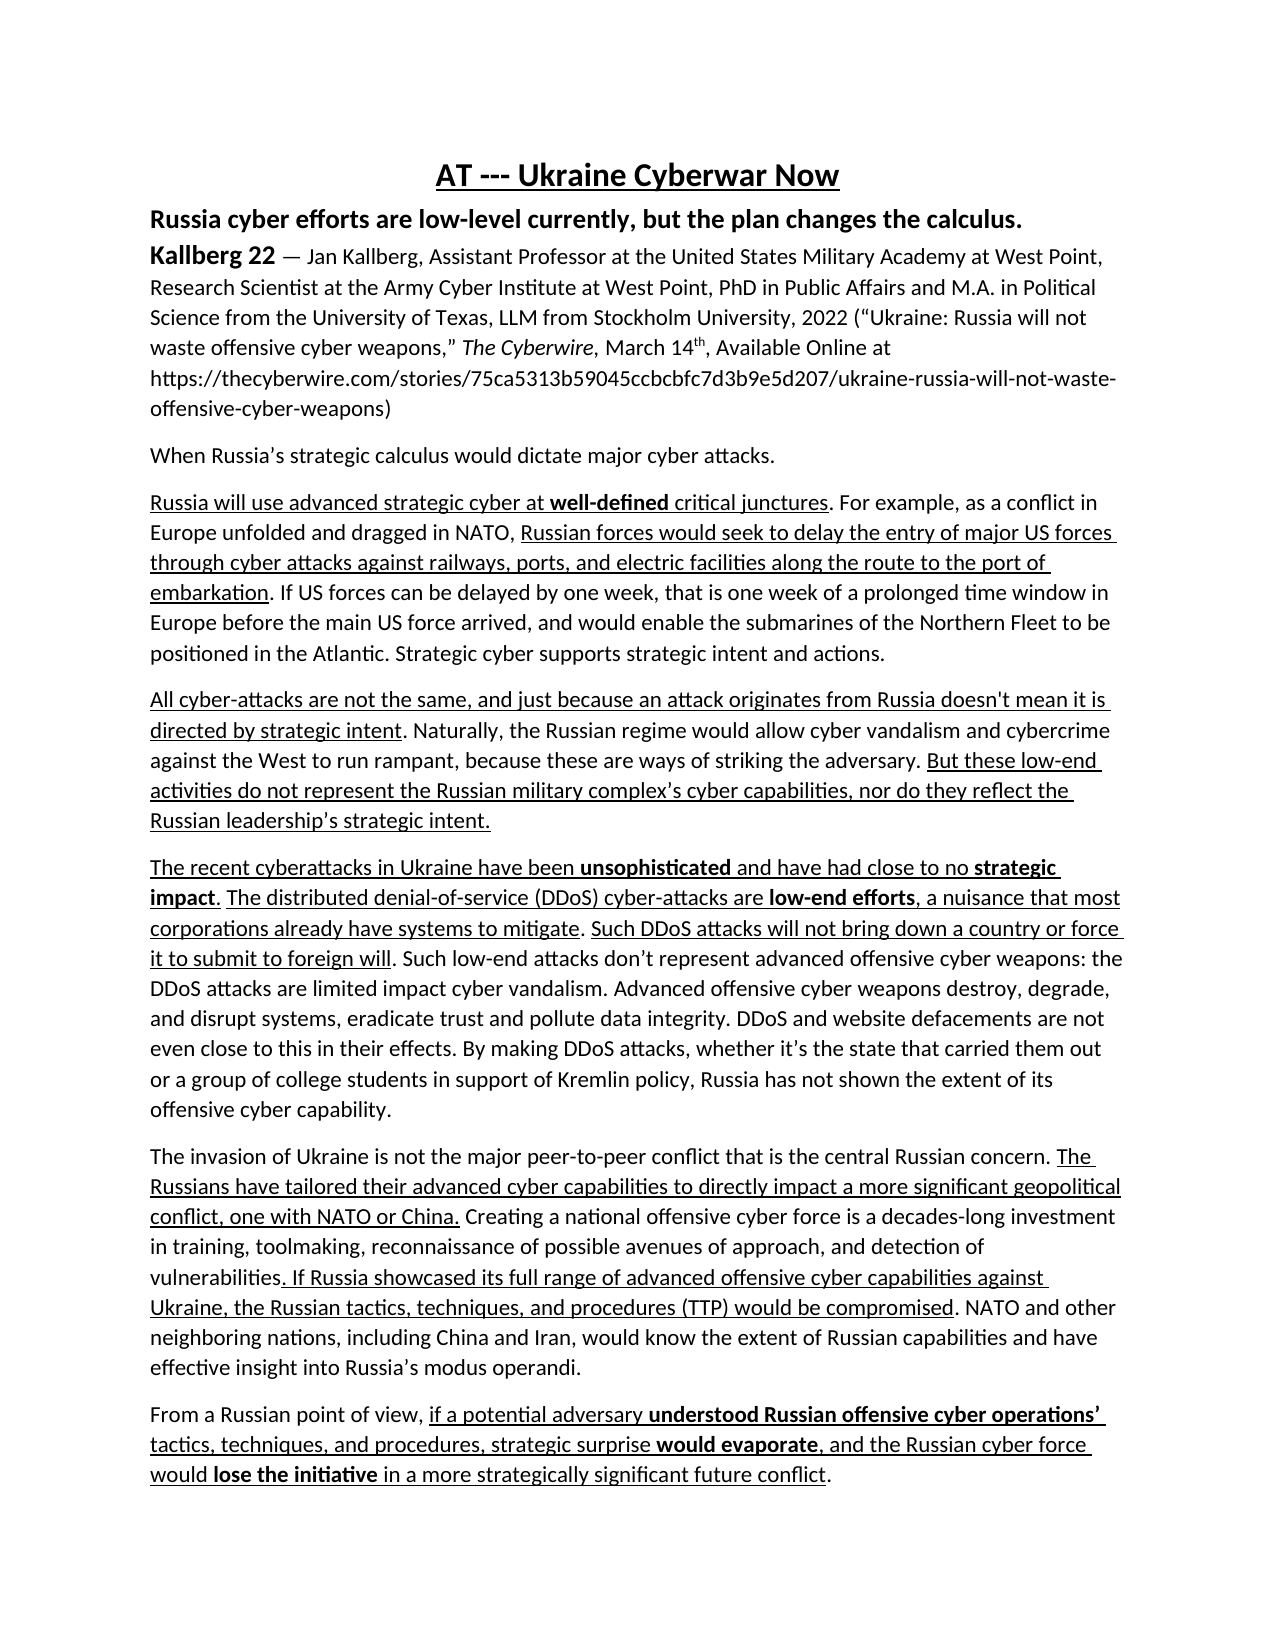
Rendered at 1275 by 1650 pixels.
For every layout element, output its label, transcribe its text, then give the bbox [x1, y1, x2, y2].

text From a Russian point of view, if a potential adversary understood Russian offensive cyber operations’ tactics, techniques, and procedures, strategic surprise would evaporate, and the Russian cyber force would lose the initiative in a more strategically significant future conflict. [150, 1400, 1125, 1489]
text The recent cyberattacks in Ukraine have been unsophisticated and have had close to no strategic impact. The distributed denial-of-service (DDoS) cyber-attacks are low-end efforts, a nuisance that most corporations already have systems to mitigate. Such DDoS attacks will not bring down a country or force it to submit to foreign will. Such low-end attacks don’t represent advanced offensive cyber weapons: the DDoS attacks are limited impact cyber vandalism. Advanced offensive cyber weapons destroy, degrade, and disrupt systems, eradicate trust and pollute data integrity. DDoS and website defacements are not even close to this in their effects. By making DDoS attacks, whether it’s the state that carried them out or a group of college students in support of Kremlin policy, Russia has not shown the extent of its offensive cyber capability. [150, 853, 1125, 1123]
text When Russia’s strategic calculus would dictate major cyber attacks. [150, 441, 1125, 469]
subtitle AT --- Ukraine Cyberwar Now [150, 154, 1125, 195]
text Russia will use advanced strategic cyber at well-defined critical junctures. For example, as a conflict in Europe unfolded and dragged in NATO, Russian forces would seek to delay the entry of major US forces through cyber attacks against railways, ports, and electric facilities along the route to the port of embarkation. If US forces can be delayed by one week, that is one week of a prolonged time window in Europe before the main US force arrived, and would enable the submarines of the Northern Fleet to be positioned in the Atlantic. Strategic cyber supports strategic intent and actions. [150, 488, 1125, 667]
text The invasion of Ukraine is not the major peer-to-peer conflict that is the central Russian concern. The Russians have tailored their advanced cyber capabilities to directly impact a more significant geopolitical conflict, one with NATO or China. Creating a national offensive cyber force is a decades-long investment in training, toolmaking, reconnaissance of possible avenues of approach, and detection of vulnerabilities. If Russia showcased its full range of advanced offensive cyber capabilities against Ukraine, the Russian tactics, techniques, and procedures (TTP) would be compromised. NATO and other neighboring nations, including China and Iran, would know the extent of Russian capabilities and have effective insight into Russia’s modus operandi. [150, 1142, 1125, 1381]
subtitle Russia cyber efforts are low-level currently, but the plan changes the calculus. [150, 202, 1125, 235]
text Kallberg 22 — Jan Kallberg, Assistant Professor at the United States Military Academy at West Point, Research Scientist at the Army Cyber Institute at West Point, PhD in Public Affairs and M.A. in Political Science from the University of Texas, LLM from Stockholm University, 2022 (“Ukraine: Russia will not waste offensive cyber weapons,” The Cyberwire, March 14th, Available Online at https://thecyberwire.com/stories/75ca5313b59045ccbcbfc7d3b9e5d207/ukraine-russia-will-not-waste-offensive-cyber-weapons) [150, 238, 1125, 422]
text All cyber-attacks are not the same, and just because an attack originates from Russia doesn't mean it is directed by strategic intent. Naturally, the Russian regime would allow cyber vandalism and cybercrime against the West to run rampant, because these are ways of striking the adversary. But these low-end activities do not represent the Russian military complex’s cyber capabilities, nor do they reflect the Russian leadership’s strategic intent. [150, 686, 1125, 834]
